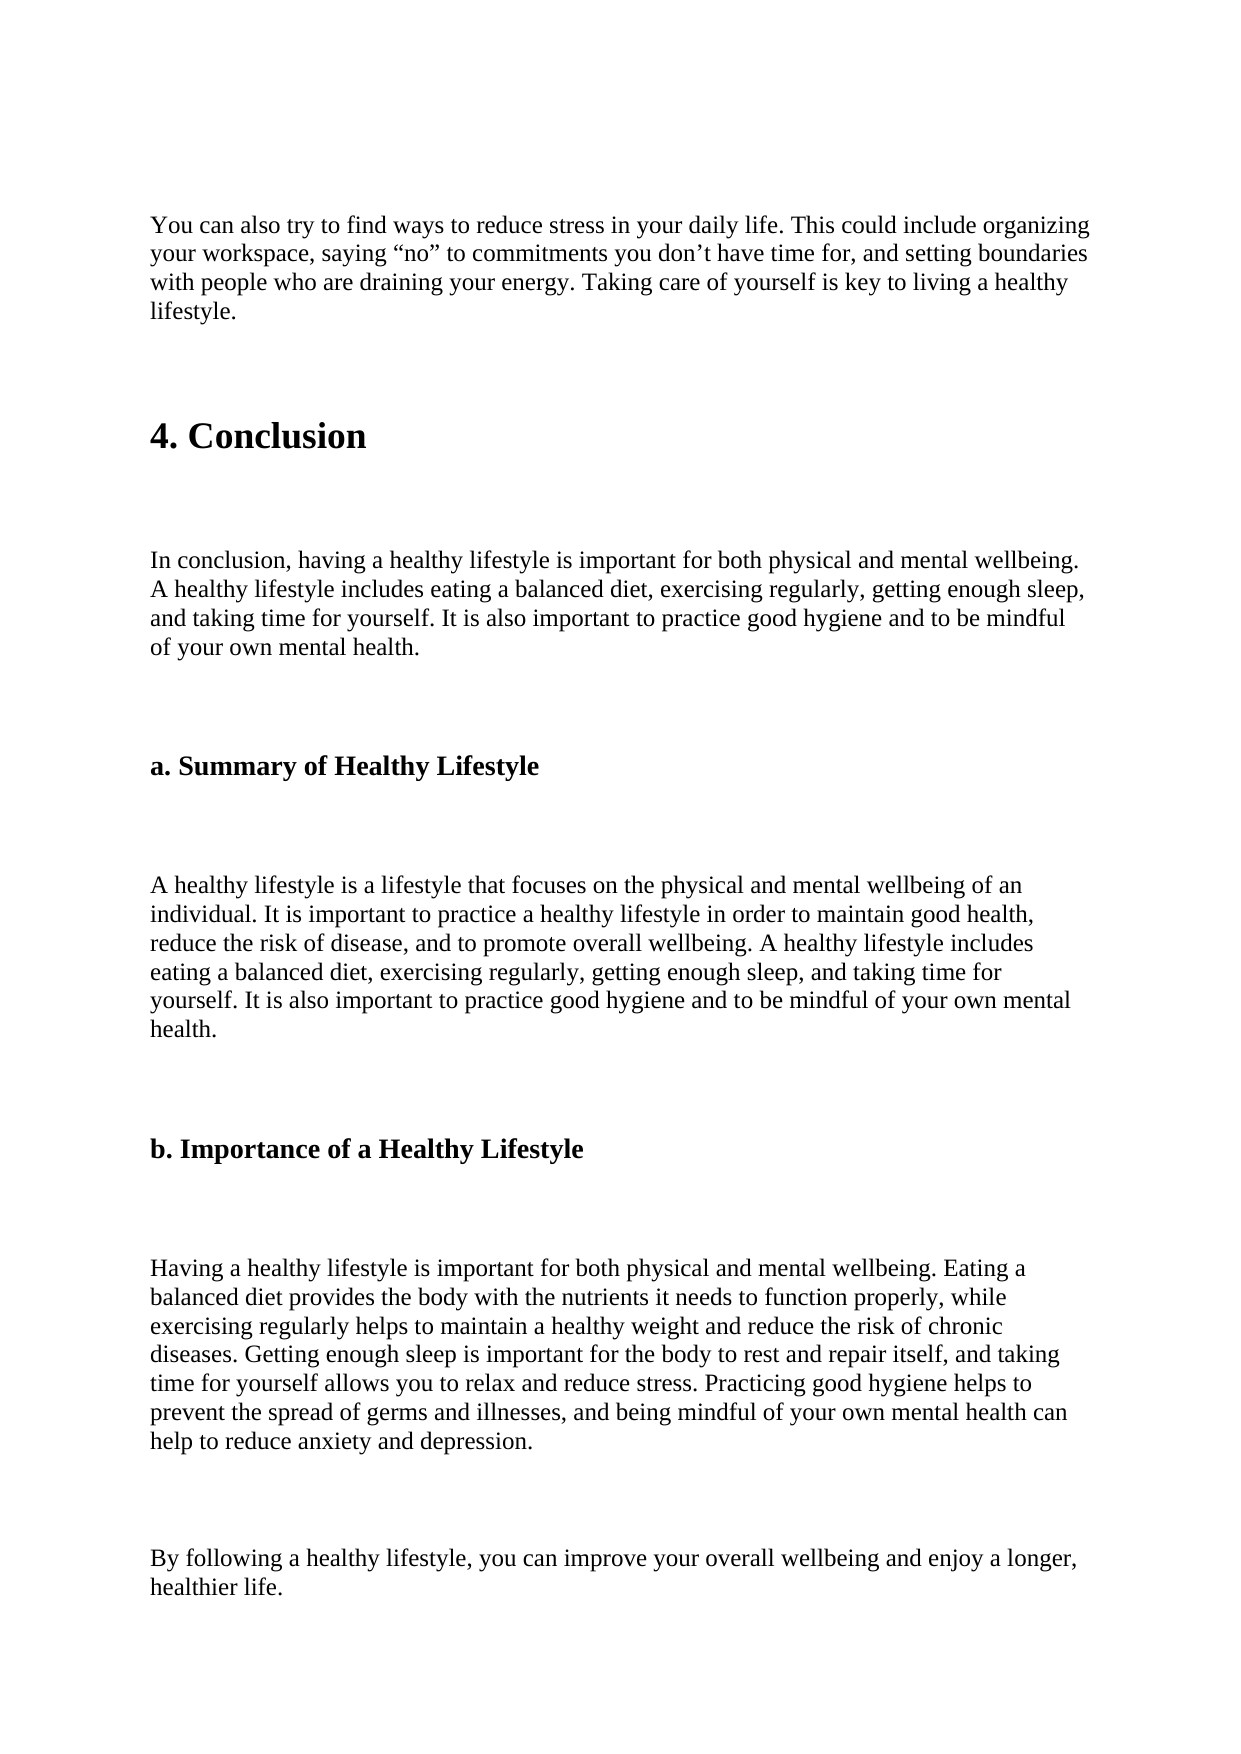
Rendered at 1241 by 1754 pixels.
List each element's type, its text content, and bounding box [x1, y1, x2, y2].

text In conclusion, having a healthy lifestyle is important for both physical and mental wellbeing. A healthy lifestyle includes eating a balanced diet, exercising regularly, getting enough sleep, and taking time for yourself. It is also important to practice good hygiene and to be mindful of your own mental health. [150, 546, 1090, 661]
subtitle b. Importance of a Healthy Lifestyle [150, 1132, 1090, 1164]
subtitle a. Summary of Healthy Lifestyle [150, 749, 1090, 782]
text By following a healthy lifestyle, you can improve your overall wellbeing and enjoy a longer, healthier life. [150, 1543, 1090, 1601]
subtitle 4. Conclusion [150, 413, 1090, 457]
text Having a healthy lifestyle is important for both physical and mental wellbeing. Eating a balanced diet provides the body with the nutrients it needs to function properly, while exercising regularly helps to maintain a healthy weight and reduce the risk of chronic diseases. Getting enough sleep is important for the body to rest and repair itself, and taking time for yourself allows you to relax and reduce stress. Practicing good hygiene helps to prevent the spread of germs and illnesses, and being mindful of your own mental health can help to reduce anxiety and depression. [150, 1253, 1090, 1454]
text A healthy lifestyle is a lifestyle that focuses on the physical and mental wellbeing of an individual. It is important to practice a healthy lifestyle in order to maintain good health, reduce the risk of disease, and to promote overall wellbeing. A healthy lifestyle includes eating a balanced diet, exercising regularly, getting enough sleep, and taking time for yourself. It is also important to practice good hygiene and to be mindful of your own mental health. [150, 871, 1090, 1043]
text You can also try to find ways to reduce stress in your daily life. This could include organizing your workspace, saying “no” to commitments you don’t have time for, and setting boundaries with people who are draining your energy. Taking care of yourself is key to living a healthy lifestyle. [150, 210, 1090, 325]
